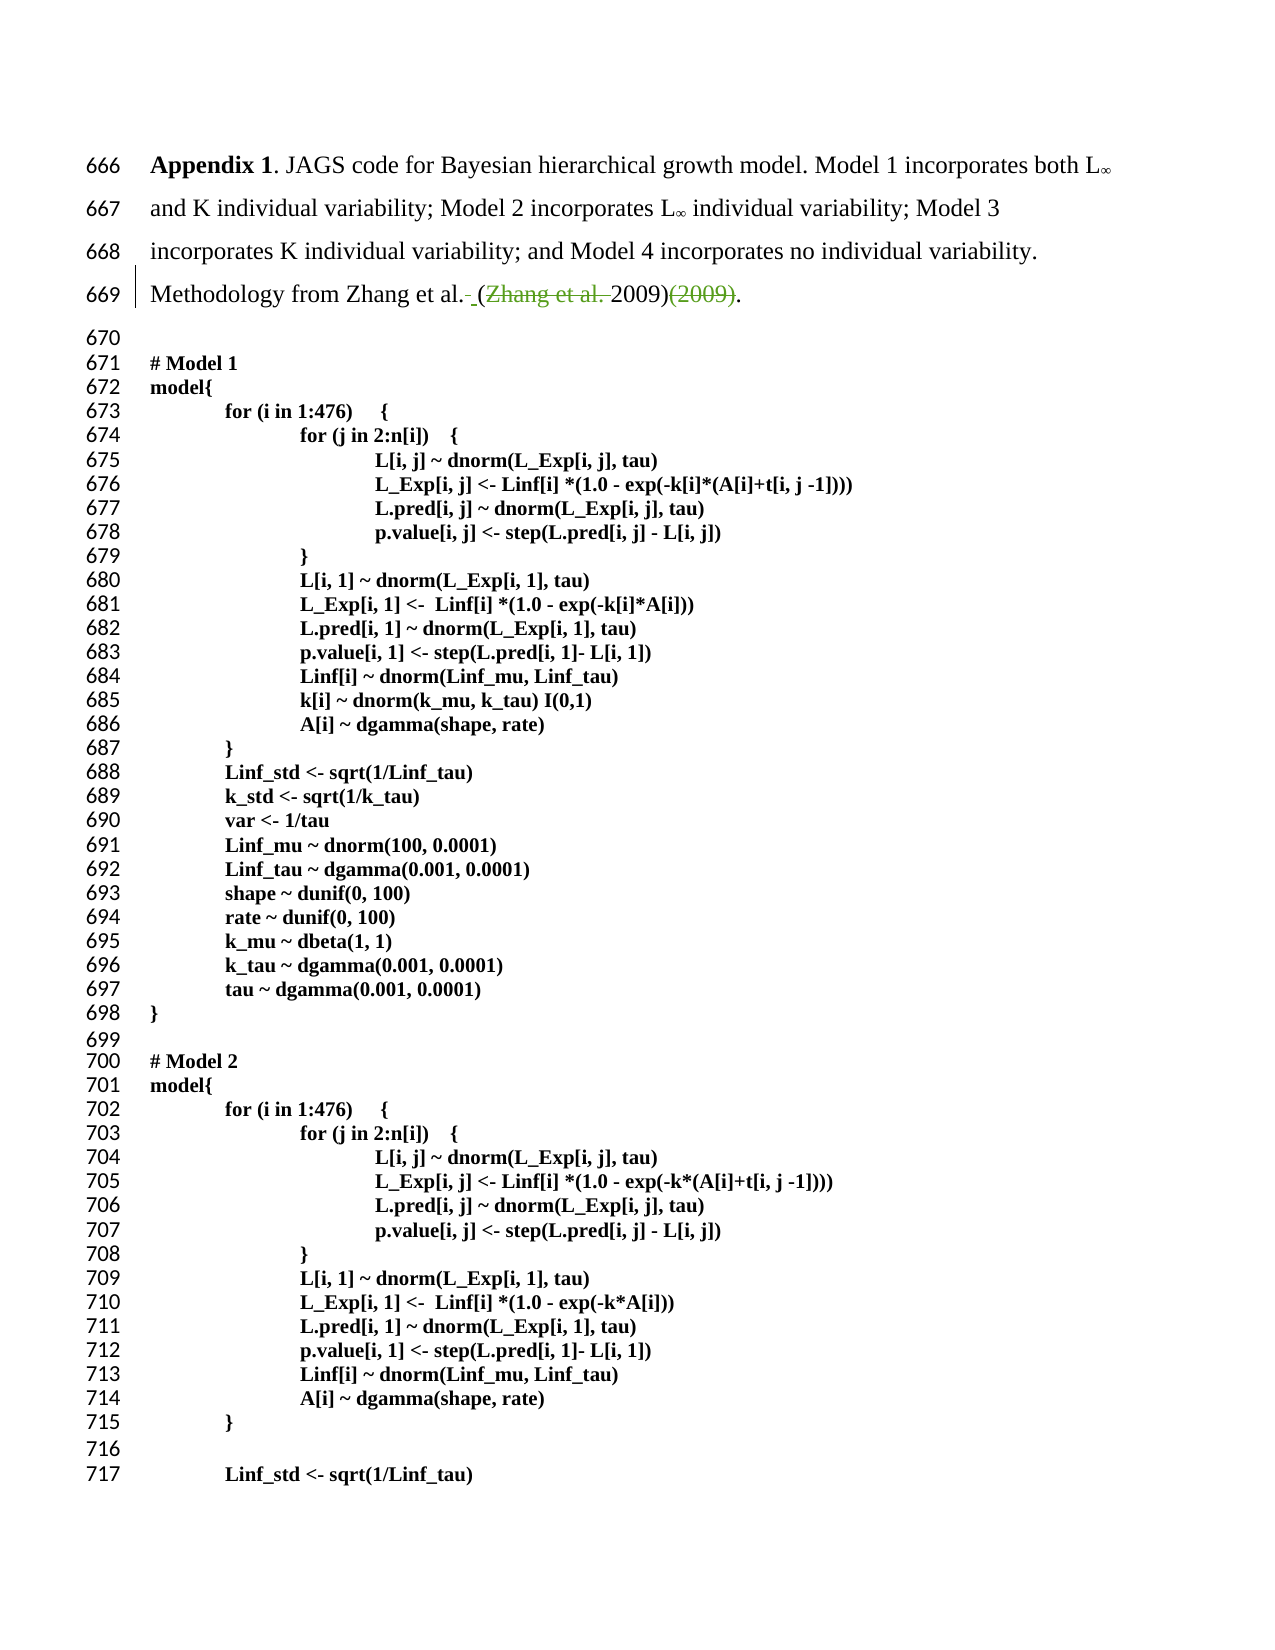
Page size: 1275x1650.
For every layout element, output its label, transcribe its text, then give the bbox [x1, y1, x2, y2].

text } [150, 1242, 1125, 1266]
text k[i] ~ dnorm(k_mu, k_tau) I(0,1) [150, 688, 1125, 712]
text # Model 1 [150, 351, 1125, 375]
text } [150, 544, 1125, 568]
text } [150, 736, 1125, 760]
text L[i, 1] ~ dnorm(L_Exp[i, 1], tau) [150, 568, 1125, 592]
text L.pred[i, j] ~ dnorm(L_Exp[i, j], tau) [150, 1193, 1125, 1217]
text Linf_std <- sqrt(1/Linf_tau) [150, 1462, 1125, 1486]
text p.value[i, 1] <- step(L.pred[i, 1]- L[i, 1]) [150, 1338, 1125, 1362]
text for (i in 1:476) { [150, 399, 1125, 423]
text L[i, j] ~ dnorm(L_Exp[i, j], tau) [150, 447, 1125, 472]
text for (i in 1:476) { [150, 1097, 1125, 1121]
text Linf[i] ~ dnorm(Linf_mu, Linf_tau) [150, 664, 1125, 688]
text L_Exp[i, j] <- Linf[i] *(1.0 - exp(-k[i]*(A[i]+t[i, j -1]))) [150, 472, 1125, 496]
text Linf_tau ~ dgamma(0.001, 0.0001) [150, 857, 1125, 881]
text tau ~ dgamma(0.001, 0.0001) [150, 977, 1125, 1001]
text p.value[i, j] <- step(L.pred[i, j] - L[i, j]) [150, 520, 1125, 544]
text Linf_mu ~ dnorm(100, 0.0001) [150, 832, 1125, 857]
text for (j in 2:n[i]) { [150, 423, 1125, 447]
text model{ [150, 375, 1125, 399]
text Appendix 1. JAGS code for Bayesian hierarchical growth model. Model 1 incorporates both L∞ and K individual variability; Model 2 incorporates L∞ individual variability; Model 3 incorporates K individual variability; and Model 4 incorporates no individual variability. Methodology from Zhang et al.(2009). [150, 150, 1125, 308]
text L.pred[i, j] ~ dnorm(L_Exp[i, j], tau) [150, 496, 1125, 520]
text L_Exp[i, 1] <- Linf[i] *(1.0 - exp(-k[i]*A[i])) [150, 592, 1125, 616]
text L_Exp[i, 1] <- Linf[i] *(1.0 - exp(-k*A[i])) [150, 1290, 1125, 1314]
text A[i] ~ dgamma(shape, rate) [150, 1386, 1125, 1410]
text p.value[i, j] <- step(L.pred[i, j] - L[i, j]) [150, 1217, 1125, 1242]
text var <- 1/tau [150, 808, 1125, 832]
text } [150, 1001, 1125, 1025]
text for (j in 2:n[i]) { [150, 1121, 1125, 1145]
text shape ~ dunif(0, 100) [150, 881, 1125, 905]
text L[i, 1] ~ dnorm(L_Exp[i, 1], tau) [150, 1266, 1125, 1290]
text L_Exp[i, j] <- Linf[i] *(1.0 - exp(-k*(A[i]+t[i, j -1]))) [150, 1169, 1125, 1193]
text p.value[i, 1] <- step(L.pred[i, 1]- L[i, 1]) [150, 640, 1125, 664]
text rate ~ dunif(0, 100) [150, 905, 1125, 929]
text Linf[i] ~ dnorm(Linf_mu, Linf_tau) [150, 1362, 1125, 1386]
text L[i, j] ~ dnorm(L_Exp[i, j], tau) [150, 1145, 1125, 1169]
text k_mu ~ dbeta(1, 1) [150, 929, 1125, 953]
text } [150, 1410, 1125, 1434]
text # Model 2 [150, 1049, 1125, 1073]
text L.pred[i, 1] ~ dnorm(L_Exp[i, 1], tau) [150, 616, 1125, 640]
text L.pred[i, 1] ~ dnorm(L_Exp[i, 1], tau) [150, 1314, 1125, 1338]
text Linf_std <- sqrt(1/Linf_tau) [150, 760, 1125, 784]
text model{ [150, 1073, 1125, 1097]
text A[i] ~ dgamma(shape, rate) [150, 712, 1125, 736]
text k_tau ~ dgamma(0.001, 0.0001) [150, 953, 1125, 977]
text k_std <- sqrt(1/k_tau) [150, 784, 1125, 808]
